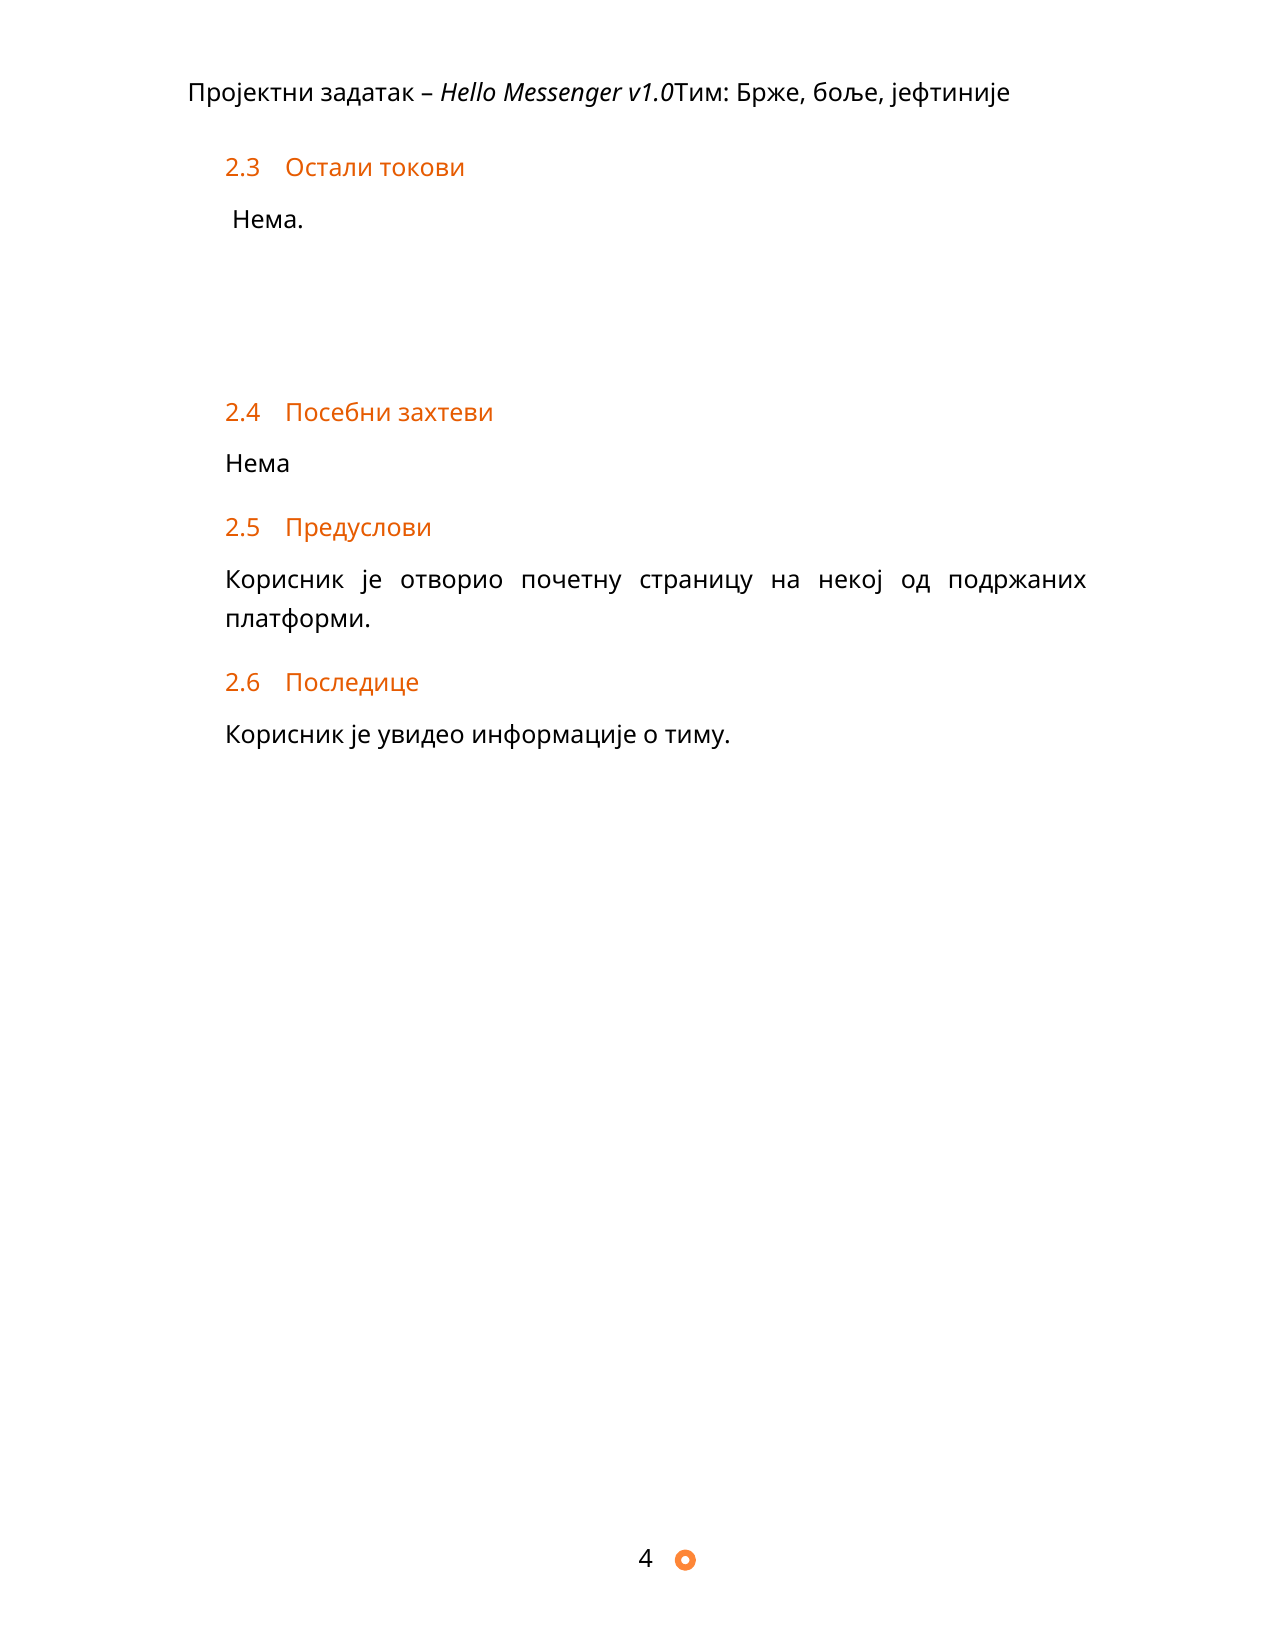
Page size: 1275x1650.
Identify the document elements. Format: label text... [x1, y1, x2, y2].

subtitle Посебни захтеви [225, 394, 1087, 428]
subtitle Остали токови [225, 150, 1087, 184]
text Корисник је отворио почетну страницу на некој од подржаних платформи. [225, 562, 1087, 635]
subtitle Последице [225, 665, 1087, 699]
text Нема [225, 446, 1087, 480]
text Корисник је увидео информације о тиму. [225, 717, 1087, 751]
subtitle Предуслови [225, 510, 1087, 544]
text Нема. [232, 202, 1087, 236]
